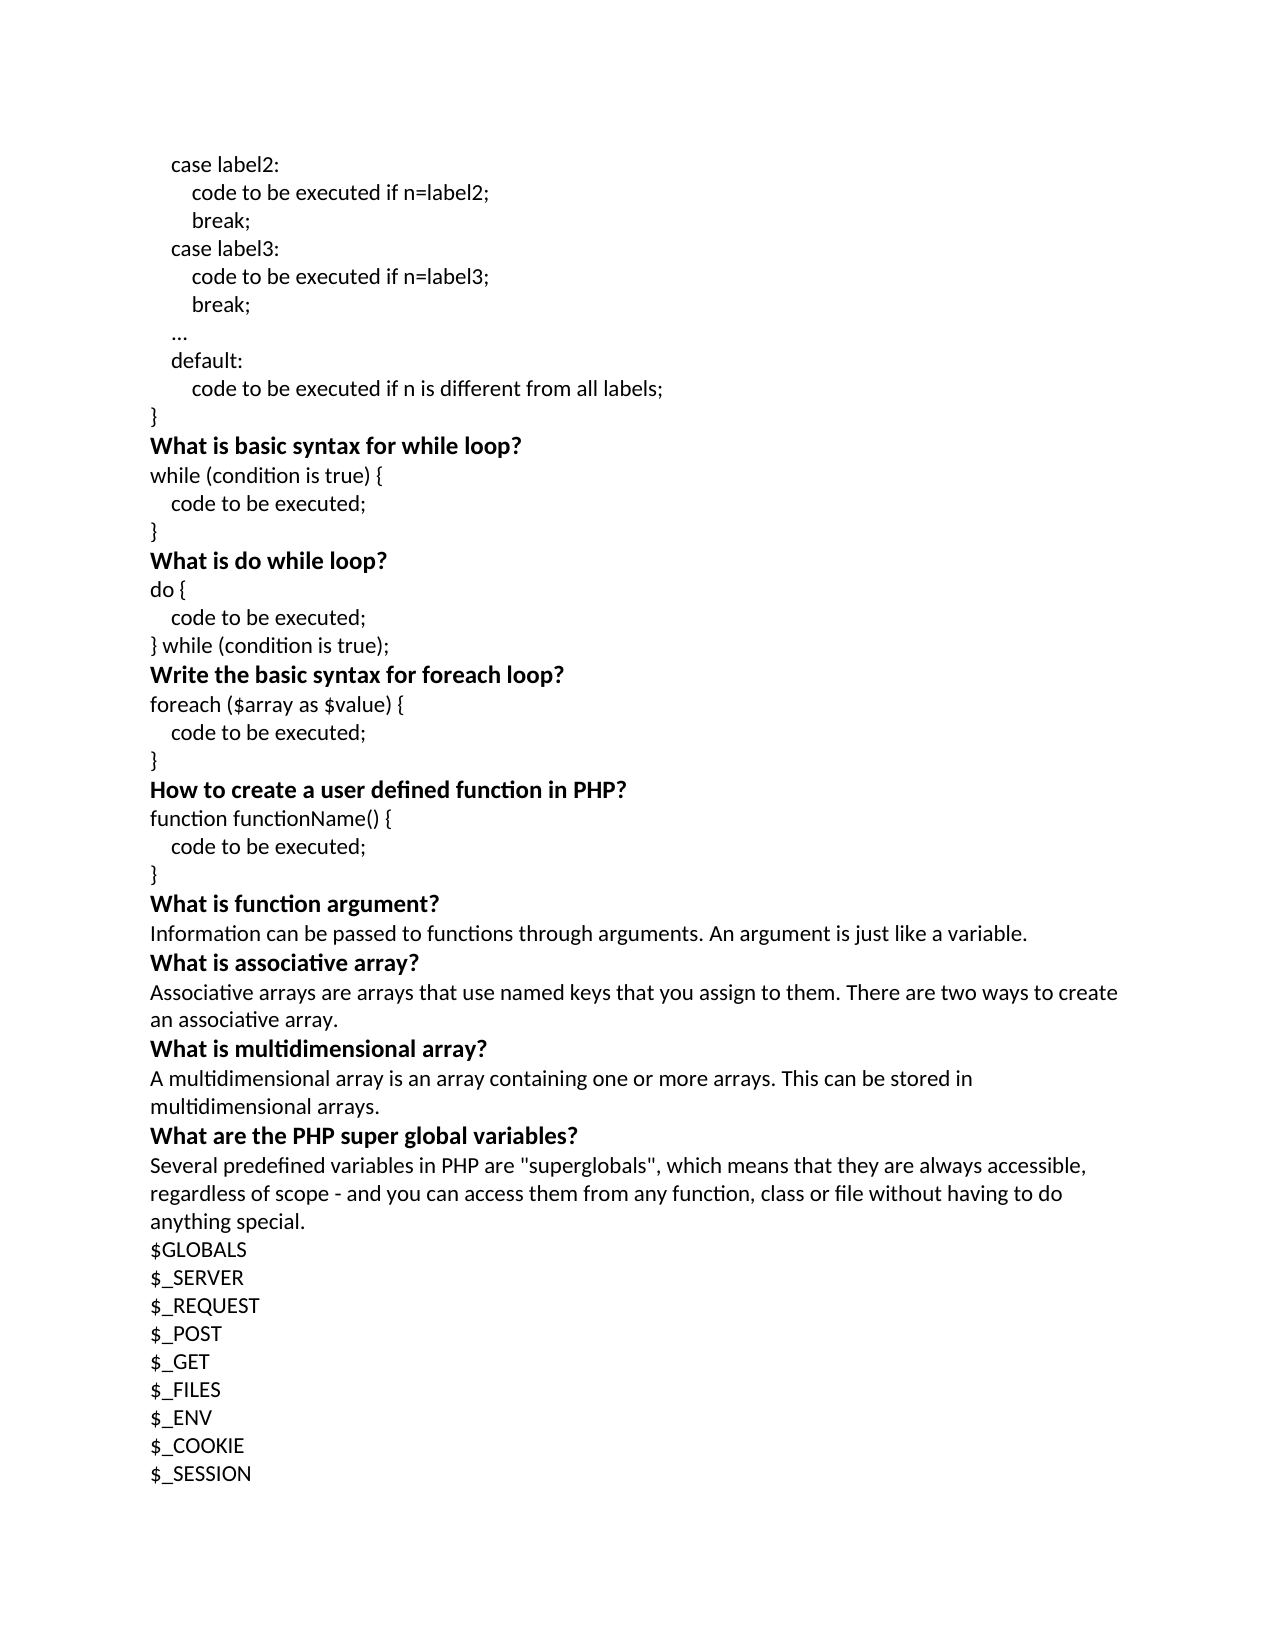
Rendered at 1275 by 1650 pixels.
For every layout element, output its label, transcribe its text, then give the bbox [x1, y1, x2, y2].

text Associative arrays are arrays that use named keys that you assign to them. There are two ways to create an associative array. [150, 978, 1125, 1034]
text What is multidimensional array? [150, 1034, 1125, 1064]
text function functionName() { code to be executed; } [150, 804, 1125, 888]
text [150, 150, 1125, 430]
text $GLOBALS [150, 1235, 1125, 1263]
text A multidimensional array is an array containing one or more arrays. This can be stored in multidimensional arrays. [150, 1064, 1125, 1120]
text Information can be passed to functions through arguments. An argument is just like a variable. [150, 919, 1125, 947]
text $_ENV [150, 1403, 1125, 1431]
text Write the basic syntax for foreach loop? [150, 659, 1125, 690]
text What is do while loop? [150, 545, 1125, 575]
text How to create a user defined function in PHP? [150, 774, 1125, 804]
text What is associative array? [150, 947, 1125, 978]
text do { code to be executed; } while (condition is true); [150, 575, 1125, 659]
text $_SESSION [150, 1459, 1125, 1487]
text What is basic syntax for while loop? [150, 430, 1125, 461]
text Several predefined variables in PHP are "superglobals", which means that they are always accessible, regardless of scope - and you can access them from any function, class or file without having to do anything special. [150, 1151, 1125, 1235]
text $_GET [150, 1347, 1125, 1375]
text $_COOKIE [150, 1431, 1125, 1459]
text while (condition is true) { code to be executed; } [150, 461, 1125, 545]
text foreach ($array as $value) { code to be executed; } [150, 690, 1125, 774]
text $_POST [150, 1319, 1125, 1347]
text $_SERVER [150, 1263, 1125, 1291]
text $_FILES [150, 1375, 1125, 1403]
text What is function argument? [150, 888, 1125, 919]
text $_REQUEST [150, 1291, 1125, 1319]
text What are the PHP super global variables? [150, 1120, 1125, 1151]
